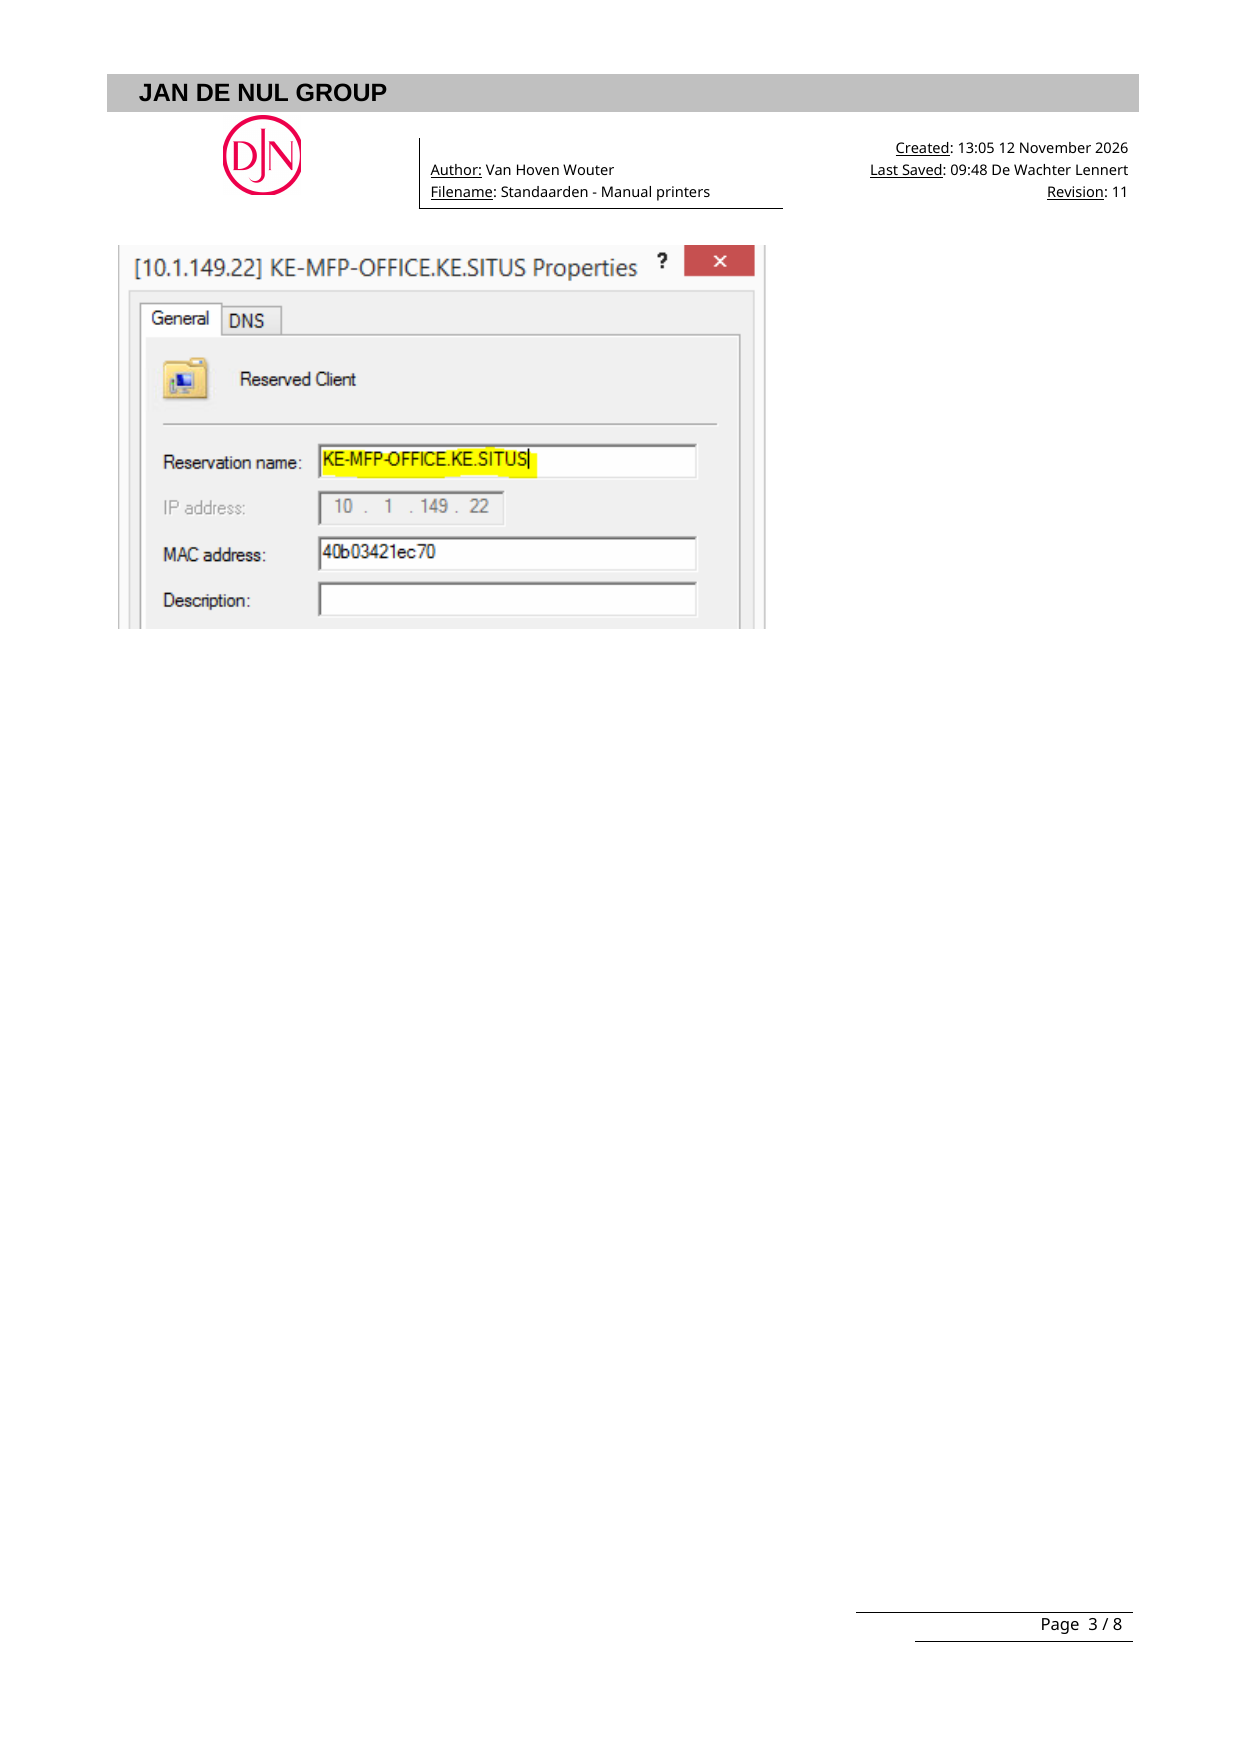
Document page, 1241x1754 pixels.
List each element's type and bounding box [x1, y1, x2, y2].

picture [222, 115, 301, 194]
picture [118, 245, 769, 629]
